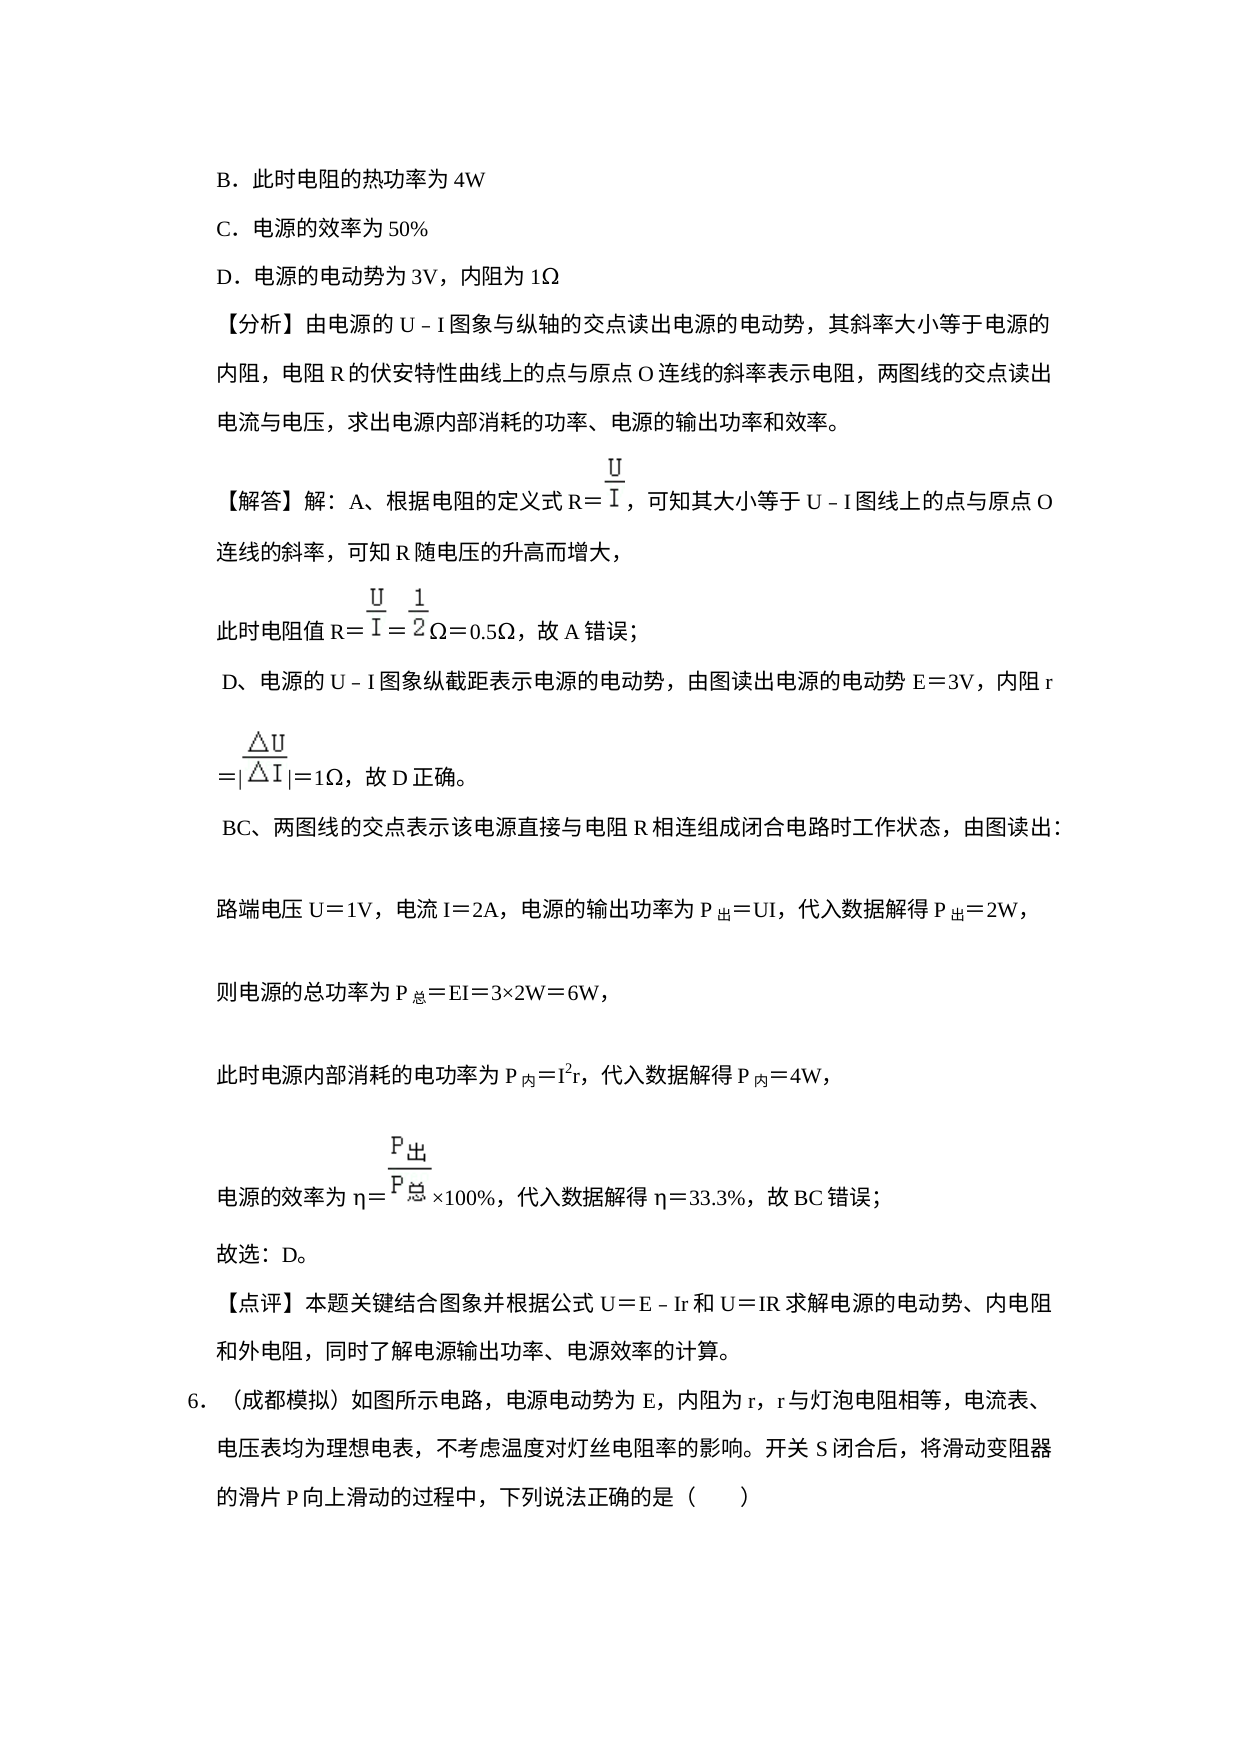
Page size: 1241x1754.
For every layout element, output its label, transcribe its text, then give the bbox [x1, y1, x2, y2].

text 6．（成都模拟）如图所示电路，电源电动势为E，内阻为r，r与灯泡电阻相等，电流表、电压表均为理想电表，不考虑温度对灯丝电阻率的影响。开关S闭合后，将滑动变阻器的滑片P向上滑动的过程中，下列说法正确的是（ ） [187, 1382, 1053, 1512]
text 【解答】解：A、根据电阻的定义式R＝，可知其大小等于U﹣I图线上的点与原点O连线的斜率，可知R随电压的升高而增大， [216, 453, 1053, 567]
text D、电源的U﹣I图象纵截距表示电源的电动势，由图读出电源的电动势 E＝3V，内阻r＝||＝1Ω，故D正确。 [216, 663, 1053, 793]
text 故选：D。 [216, 1237, 1053, 1269]
text B．此时电阻的热功率为4W [187, 162, 1053, 194]
picture [408, 584, 429, 639]
text 则电源的总功率为P总＝EI＝3×2W＝6W， [216, 957, 1053, 1022]
text 此时电源内部消耗的电功率为P内＝I2r，代入数据解得P内＝4W， [216, 1040, 1053, 1105]
picture [242, 730, 288, 785]
text 【分析】由电源的U﹣I图象与纵轴的交点读出电源的电动势，其斜率大小等于电源的内阻，电阻R的伏安特性曲线上的点与原点O连线的斜率表示电阻，两图线的交点读出电流与电压，求出电源内部消耗的功率、电源的输出功率和效率。 [216, 307, 1053, 437]
text 此时电阻值R＝＝Ω＝0.5Ω，故A错误； [216, 582, 1053, 647]
text C．电源的效率为50% [187, 210, 1053, 243]
text BC、两图线的交点表示该电源直接与电阻R相连组成闭合电路时工作状态，由图读出：路端电压 U＝1V，电流I＝2A，电源的输出功率为P出＝UI，代入数据解得P出＝2W， [216, 809, 1053, 939]
picture [387, 1132, 432, 1206]
text D．电源的电动势为3V，内阻为1Ω [187, 259, 1053, 291]
text 【点评】本题关键结合图象并根据公式U＝E﹣Ir和U＝IR求解电源的电动势、内电阻和外电阻，同时了解电源输出功率、电源效率的计算。 [216, 1285, 1053, 1366]
text 电源的效率为η＝×100%，代入数据解得η＝33.3%，故BC错误； [216, 1123, 1053, 1221]
picture [366, 584, 387, 639]
picture [604, 454, 625, 510]
